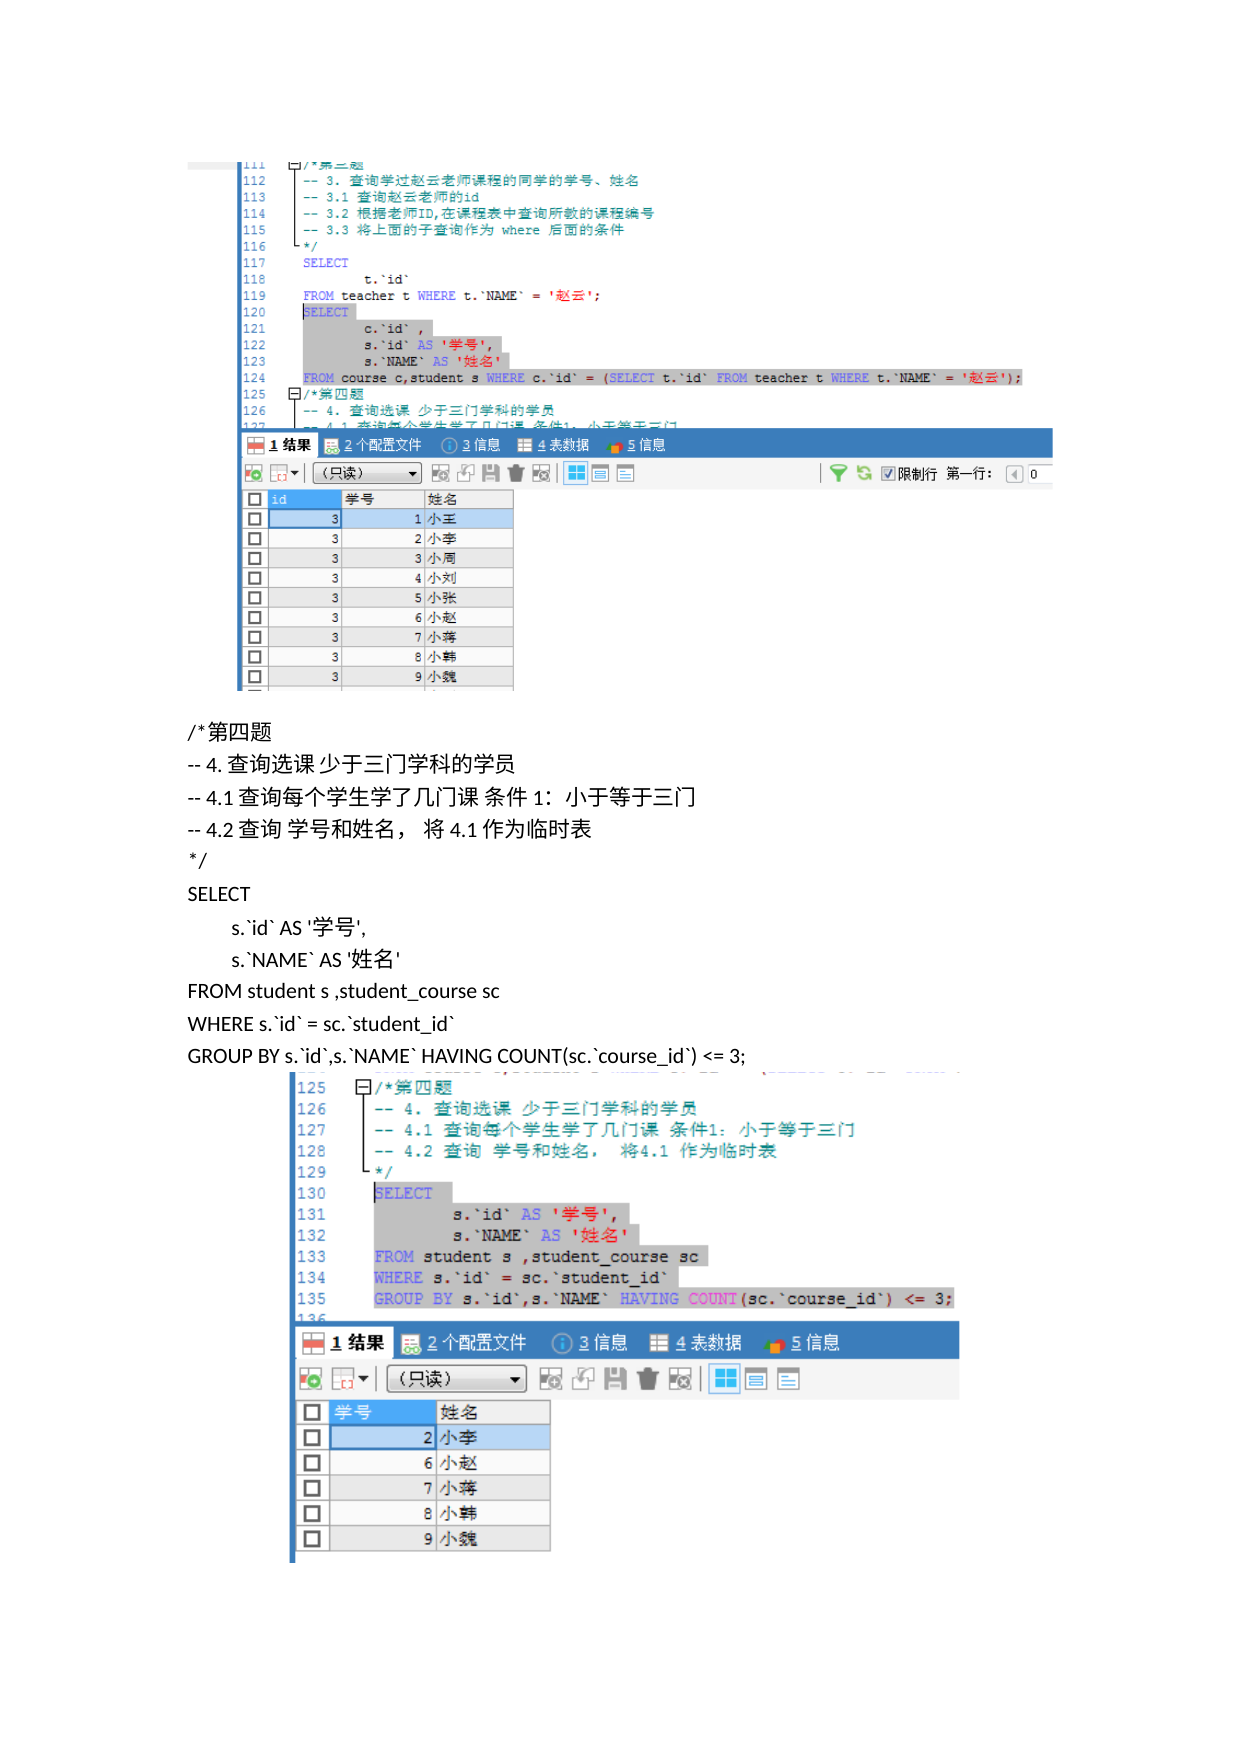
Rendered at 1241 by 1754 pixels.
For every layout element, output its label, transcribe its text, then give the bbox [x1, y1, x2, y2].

text SELECT [187, 877, 1053, 909]
text s.`id` AS '学号', [187, 909, 1053, 942]
picture [281, 1072, 960, 1563]
text -- 4.1 查询每个学生学了几门课 条件1：小于等于三门 [187, 779, 1053, 812]
picture [187, 162, 1053, 691]
text FROM student s ,student_course sc [187, 974, 1053, 1007]
text s.`NAME` AS '姓名' [187, 942, 1053, 974]
text /*第四题 [187, 714, 1053, 747]
text -- 4. 查询选课 少于三门学科的学员 [187, 747, 1053, 779]
text */ [187, 844, 1053, 877]
text -- 4.2 查询 学号和姓名， 将4.1 作为临时表 [187, 812, 1053, 844]
text GROUP BY s.`id`,s.`NAME` HAVING COUNT(sc.`course_id`) <= 3; [187, 1039, 1053, 1072]
text WHERE s.`id` = sc.`student_id` [187, 1007, 1053, 1039]
